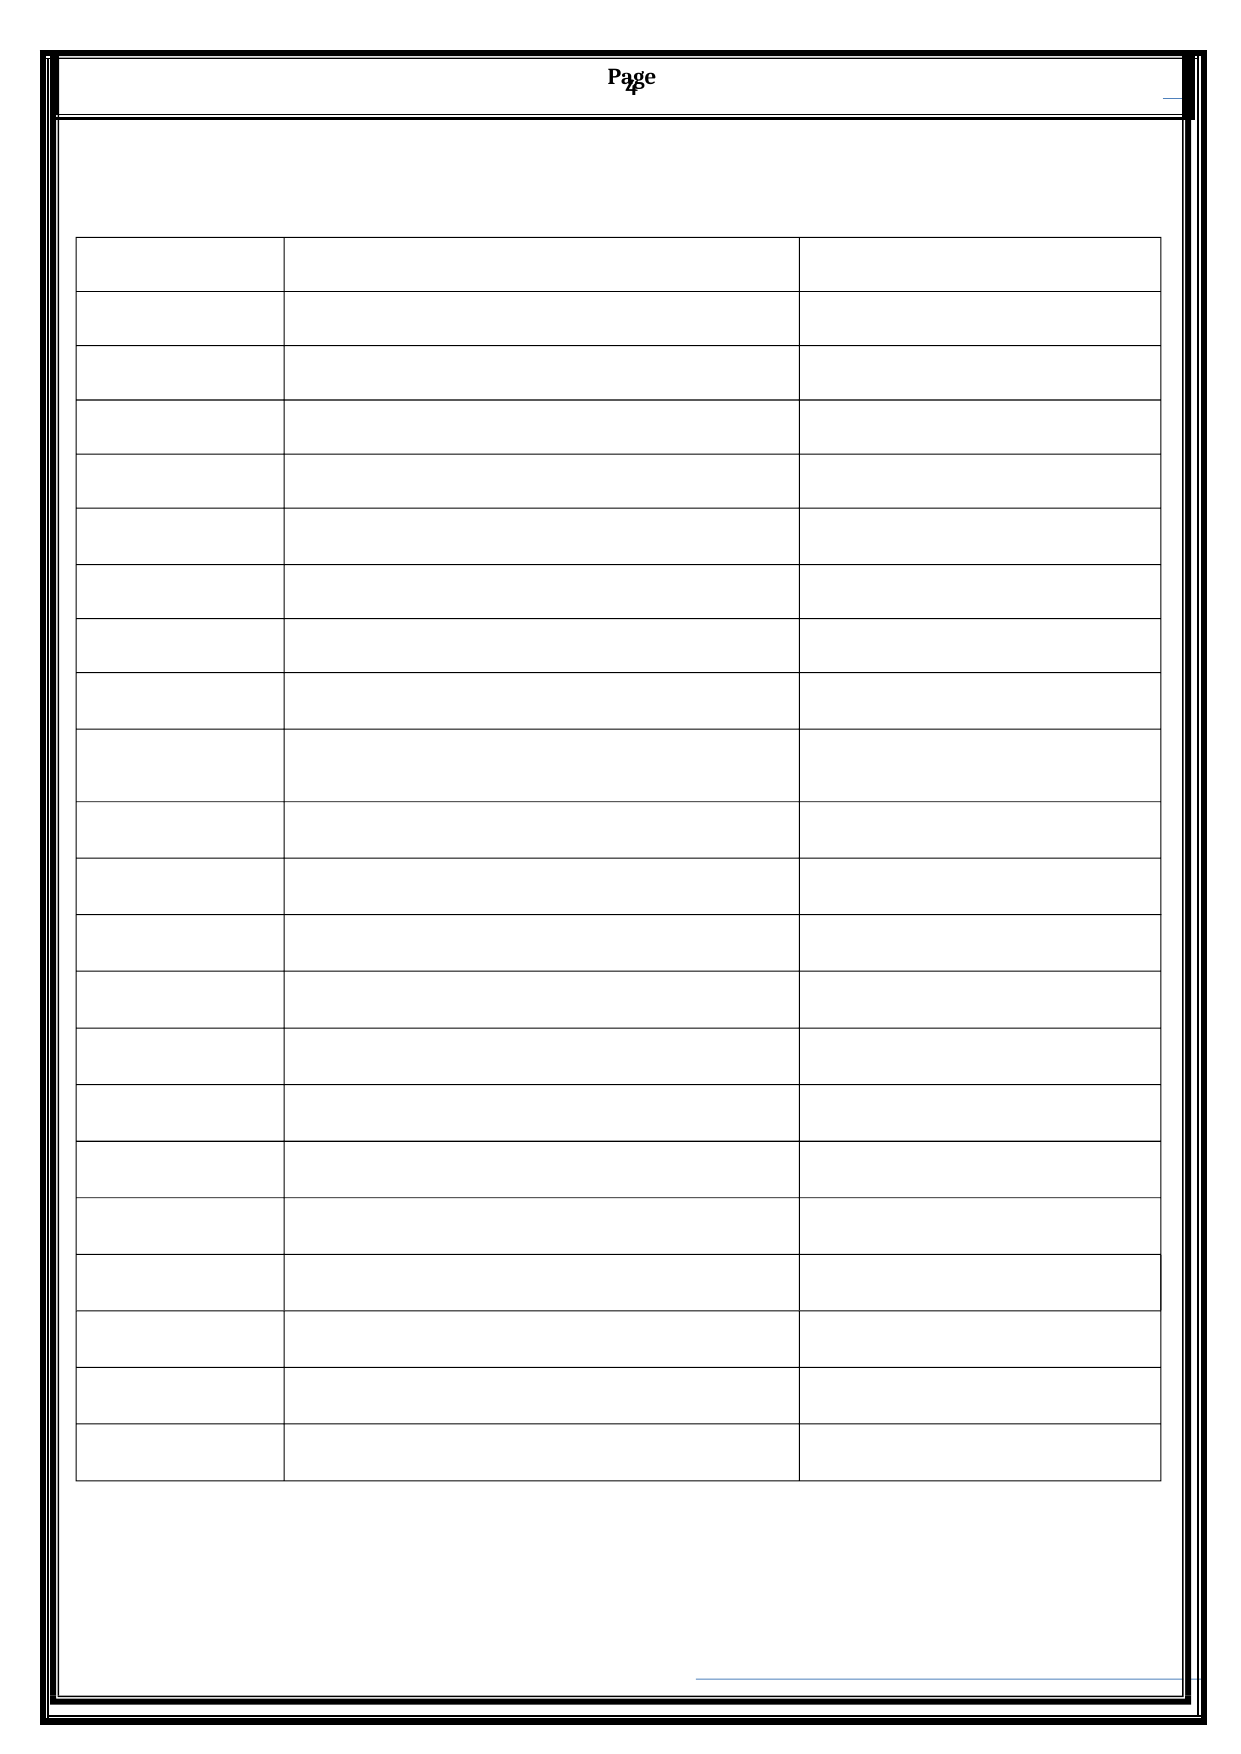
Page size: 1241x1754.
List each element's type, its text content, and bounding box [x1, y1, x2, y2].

table_cell [1163, 59, 1182, 98]
table_cell [59, 59, 78, 98]
table_cell Page 4 [78, 59, 1163, 98]
table_cell [59, 98, 1182, 113]
